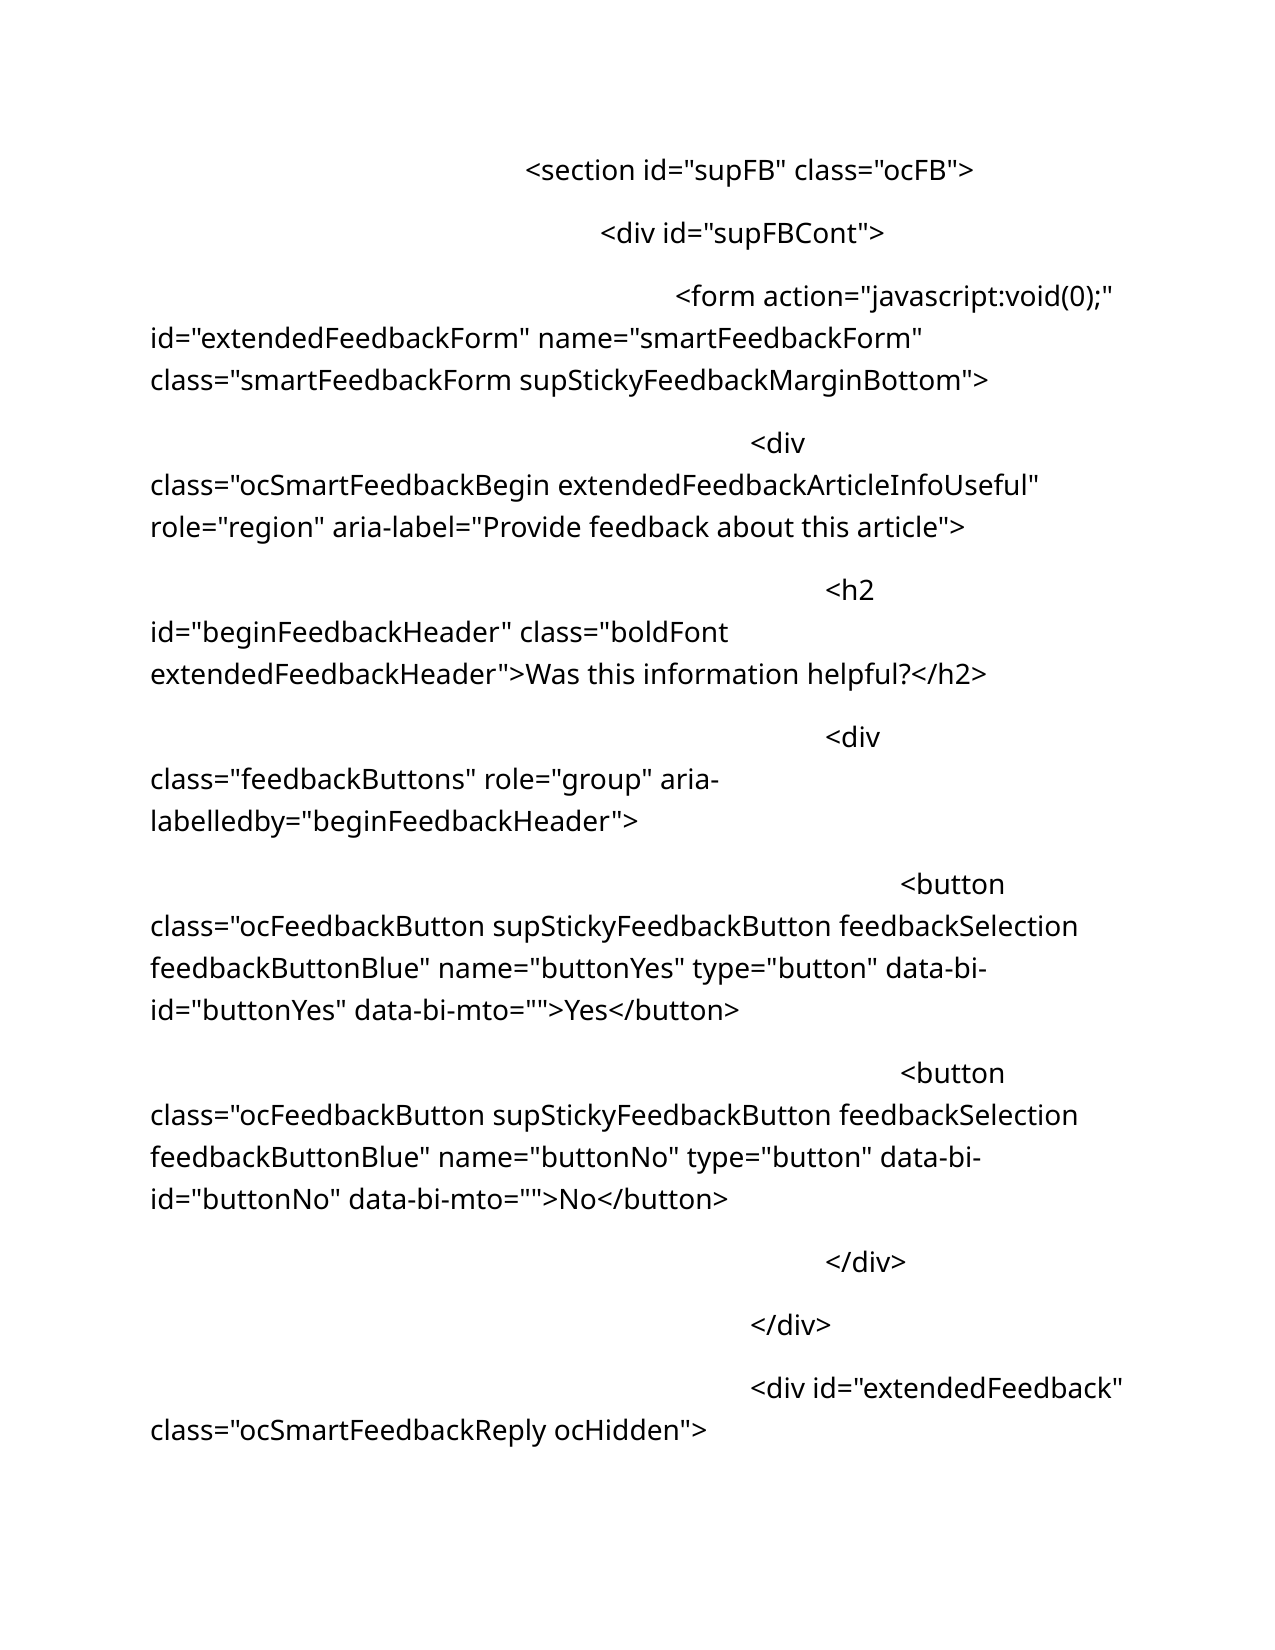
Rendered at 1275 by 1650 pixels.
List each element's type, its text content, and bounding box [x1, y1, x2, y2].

text <div id="extendedFeedback" class="ocSmartFeedbackReply ocHidden"> [150, 1368, 1125, 1449]
text <button class="ocFeedbackButton supStickyFeedbackButton feedbackSelection feedbackButtonBlue" name="buttonYes" type="button" data-bi-id="buttonYes" data-bi-mto="">Yes</button> [150, 864, 1125, 1029]
text </div> [150, 1305, 1125, 1344]
text <button class="ocFeedbackButton supStickyFeedbackButton feedbackSelection feedbackButtonBlue" name="buttonNo" type="button" data-bi-id="buttonNo" data-bi-mto="">No</button> [150, 1053, 1125, 1218]
text <h2 id="beginFeedbackHeader" class="boldFont extendedFeedbackHeader">Was this information helpful?</h2> [150, 570, 1125, 692]
text <div class="ocSmartFeedbackBegin extendedFeedbackArticleInfoUseful" role="region" aria-label="Provide feedback about this article"> [150, 423, 1125, 545]
text <section id="supFB" class="ocFB"> [150, 150, 1125, 188]
text <div id="supFBCont"> [150, 213, 1125, 251]
text </div> [150, 1242, 1125, 1281]
text <div class="feedbackButtons" role="group" aria-labelledby="beginFeedbackHeader"> [150, 717, 1125, 839]
text <form action="javascript:void(0);" id="extendedFeedbackForm" name="smartFeedbackForm" class="smartFeedbackForm supStickyFeedbackMarginBottom"> [150, 276, 1125, 398]
